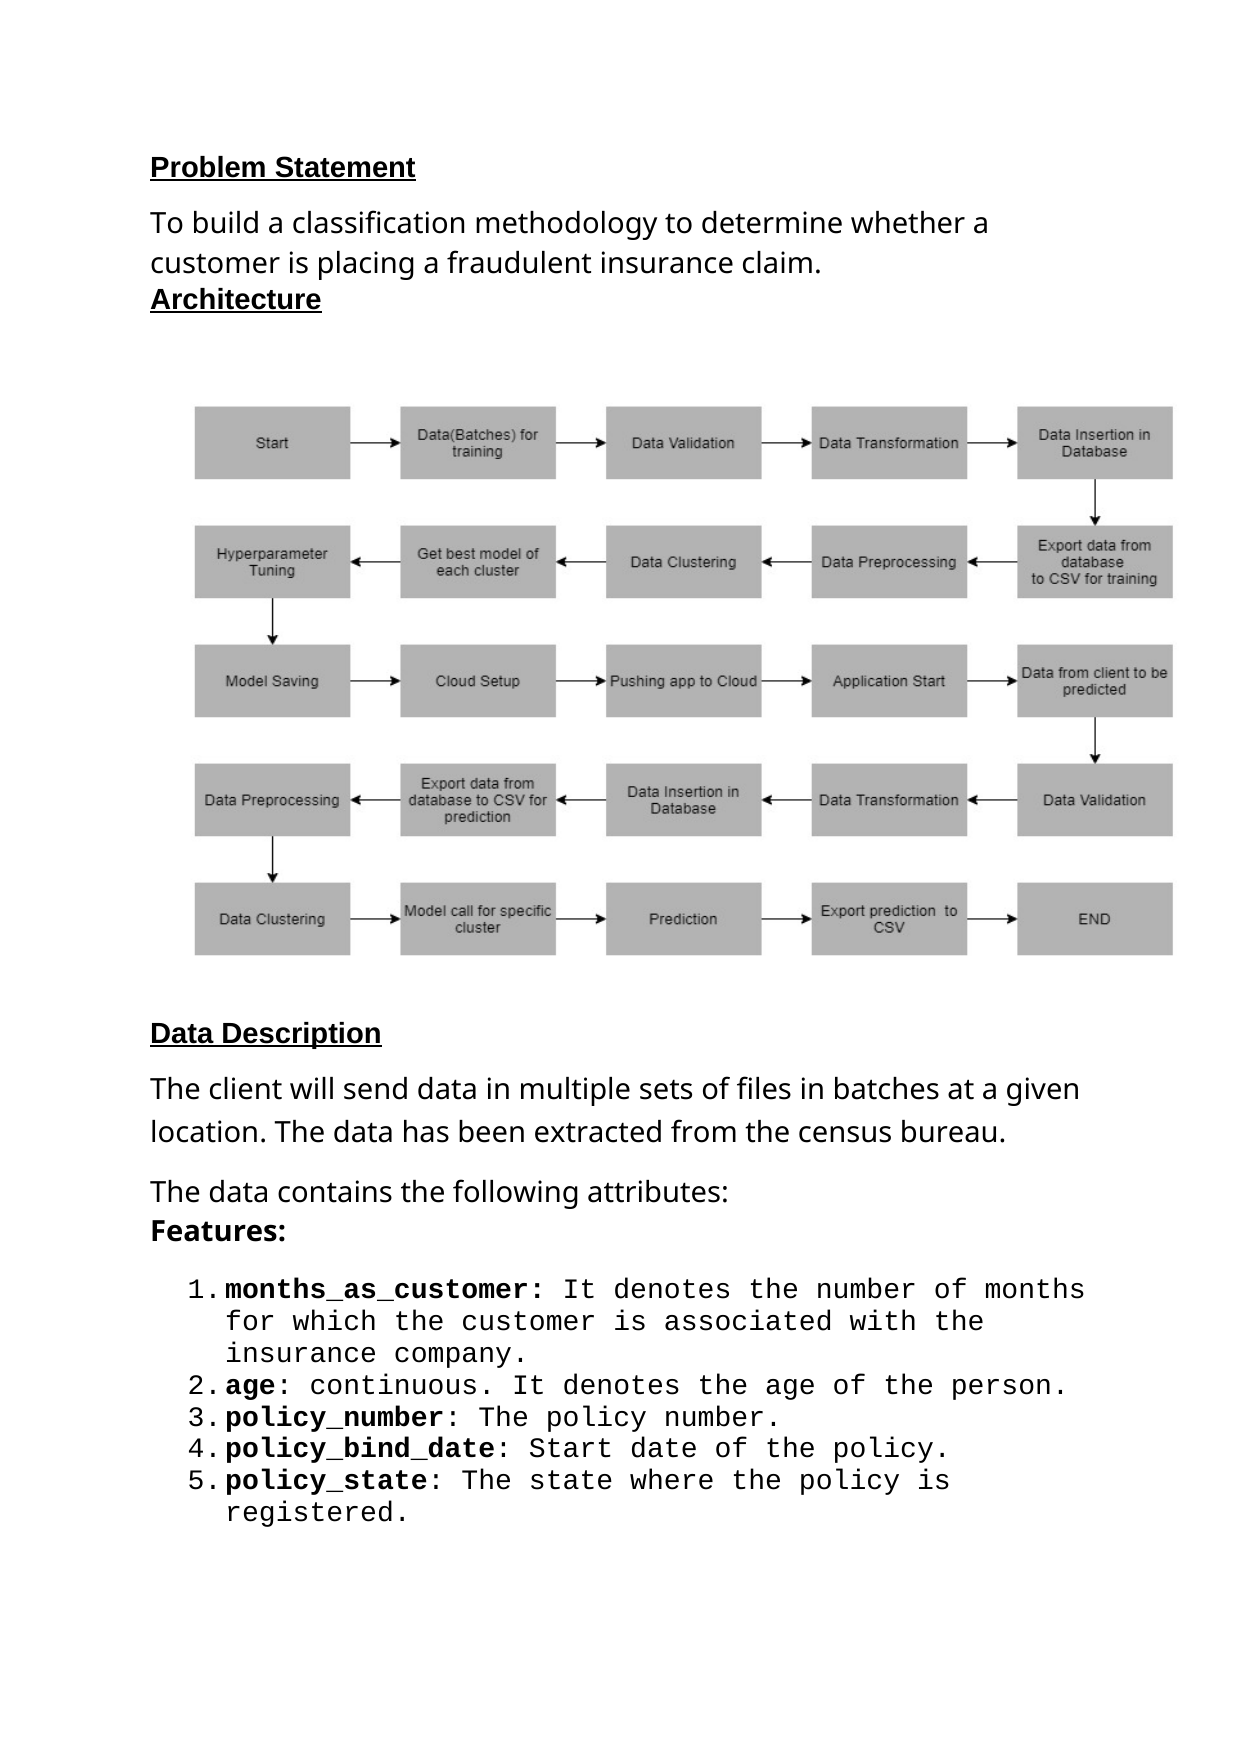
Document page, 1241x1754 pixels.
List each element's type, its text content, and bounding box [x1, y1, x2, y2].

list policy_state: The state where the policy is registered. [187, 1466, 1090, 1530]
text To build a classification methodology to determine whether a customer is placing a fraudulent insurance claim. [150, 203, 1090, 282]
text Problem Statement [150, 150, 1090, 183]
text The data contains the following attributes: [150, 1171, 1090, 1211]
text The client will send data in multiple sets of files in batches at a given location. The data has been extracted from the census bureau. [150, 1069, 1090, 1151]
list policy_bind_date: Start date of the policy. [187, 1434, 1090, 1466]
list months_as_customer: It denotes the number of months for which the customer is associated with the insurance company. [187, 1275, 1090, 1371]
list policy_number: The policy number. [187, 1403, 1090, 1434]
picture [150, 365, 1218, 997]
text Data Description [150, 1016, 1090, 1049]
text Architecture [150, 282, 1090, 316]
text Features: [150, 1211, 1090, 1250]
list age: continuous. It denotes the age of the person. [187, 1371, 1090, 1403]
